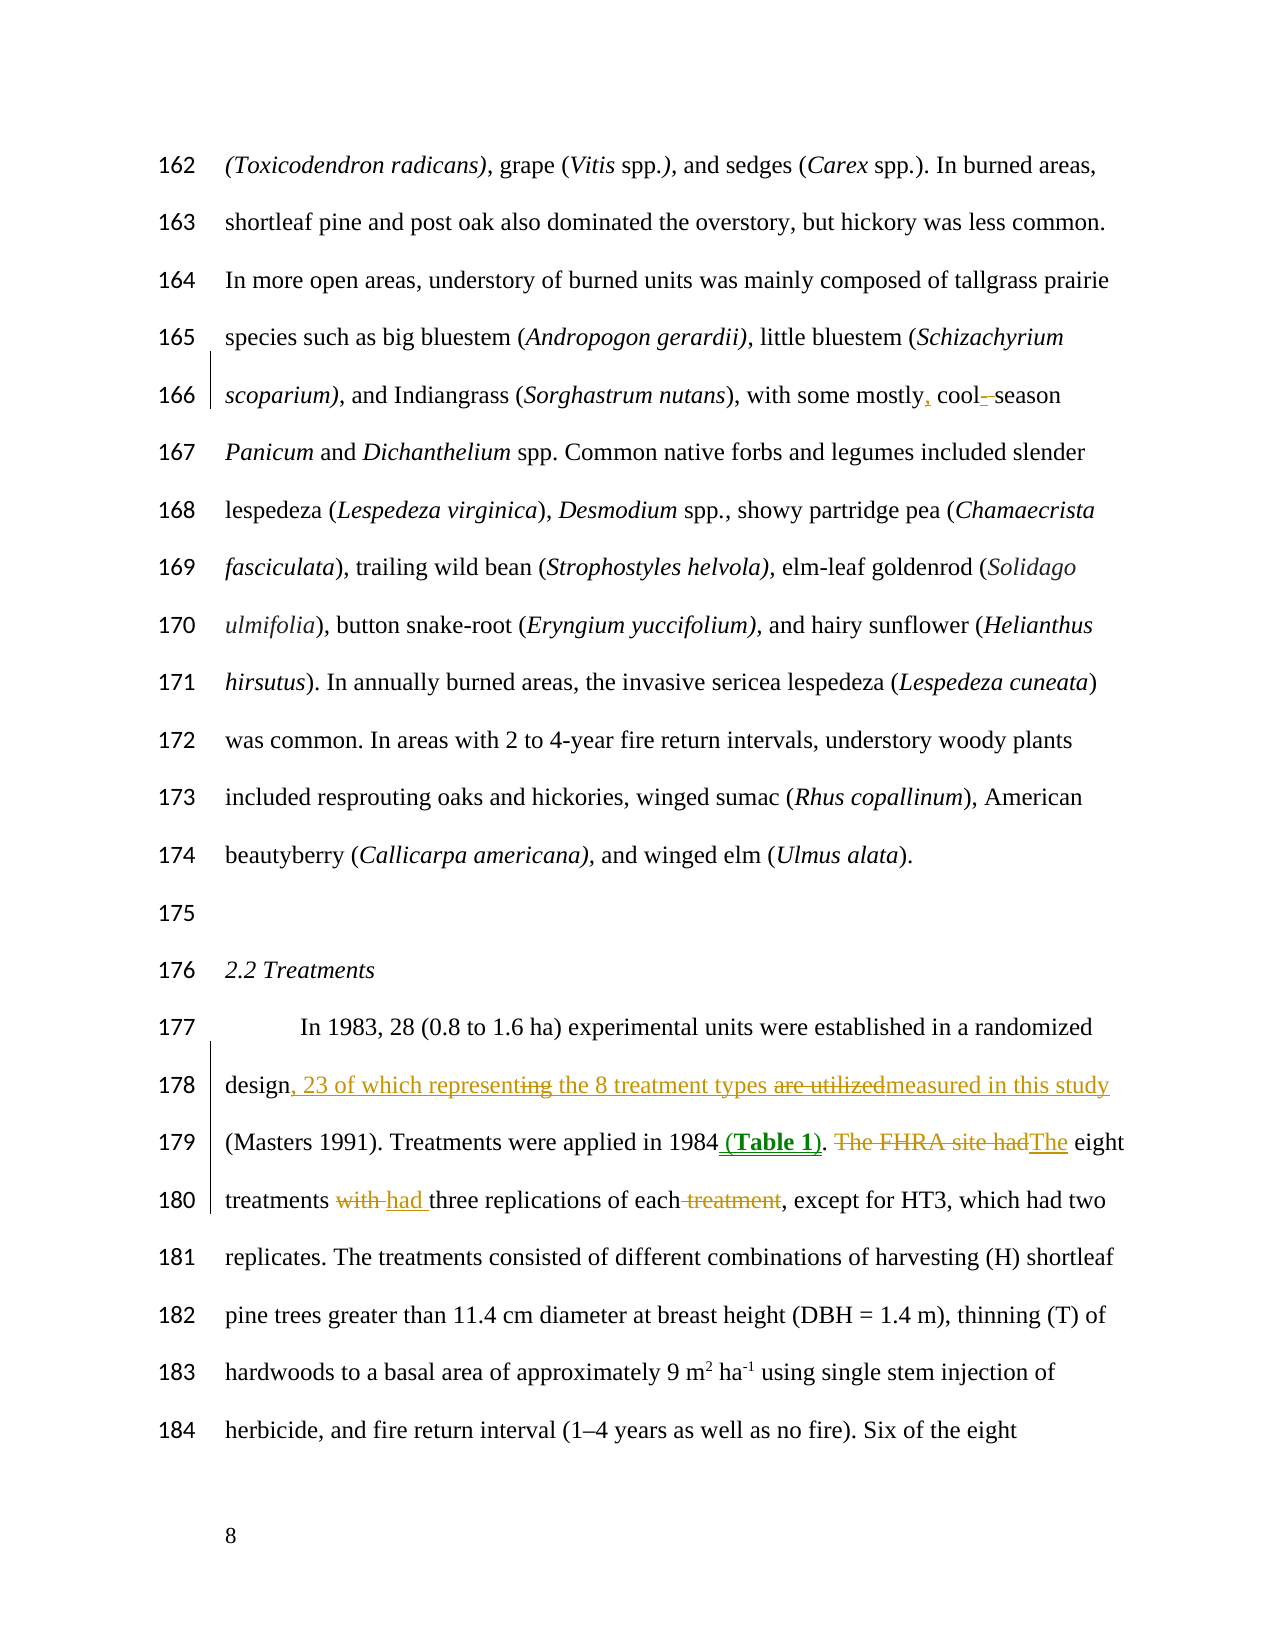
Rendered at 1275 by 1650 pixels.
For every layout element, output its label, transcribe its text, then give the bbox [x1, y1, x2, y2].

text 2.2 Treatments [225, 955, 1125, 984]
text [225, 150, 1125, 869]
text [225, 1012, 1125, 1444]
